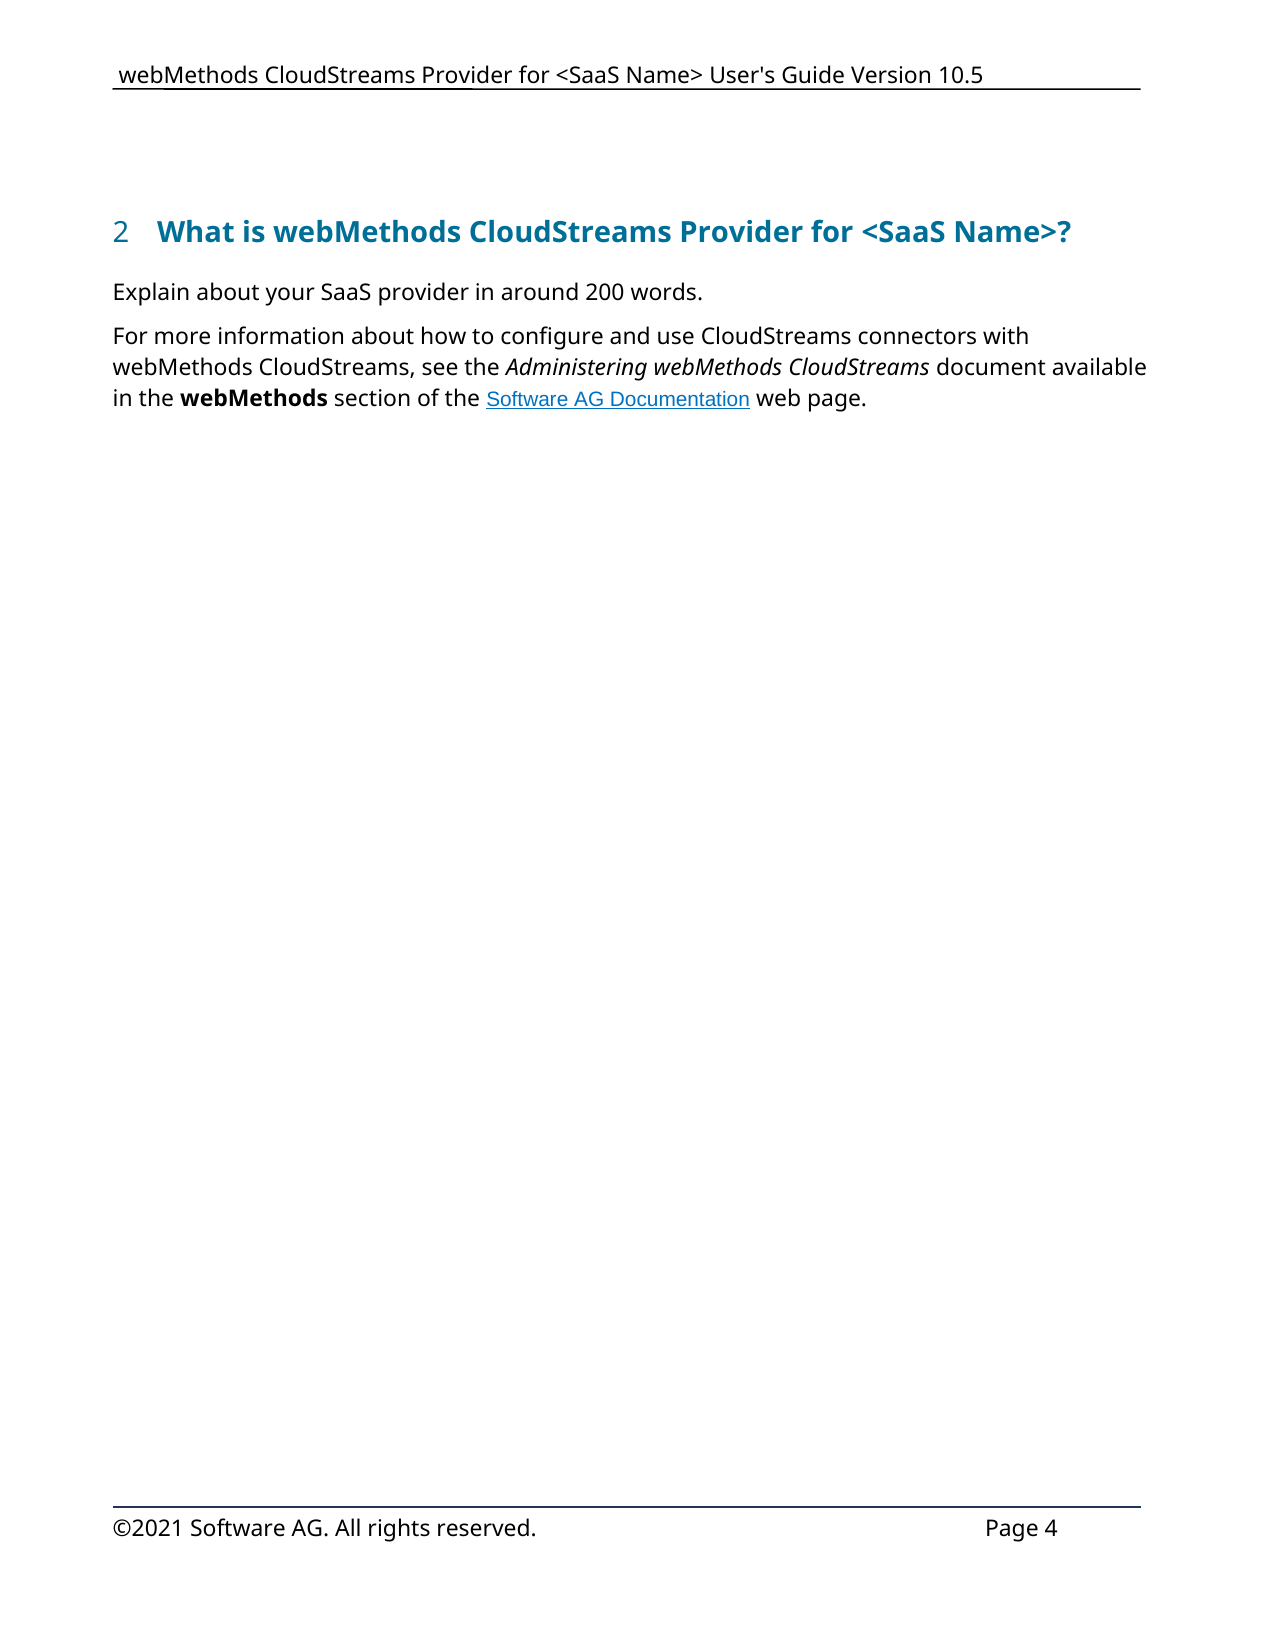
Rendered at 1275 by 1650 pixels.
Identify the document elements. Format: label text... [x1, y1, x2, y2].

text Explain about your SaaS provider in around 200 words. [112, 276, 1162, 307]
subtitle What is webMethods CloudStreams Provider for <SaaS Name>? [112, 211, 1162, 251]
text For more information about how to configure and use CloudStreams connectors with webMethods CloudStreams, see the Administering webMethods CloudStreams document available in the webMethods section of the Software AG Documentation web page. [112, 320, 1162, 413]
